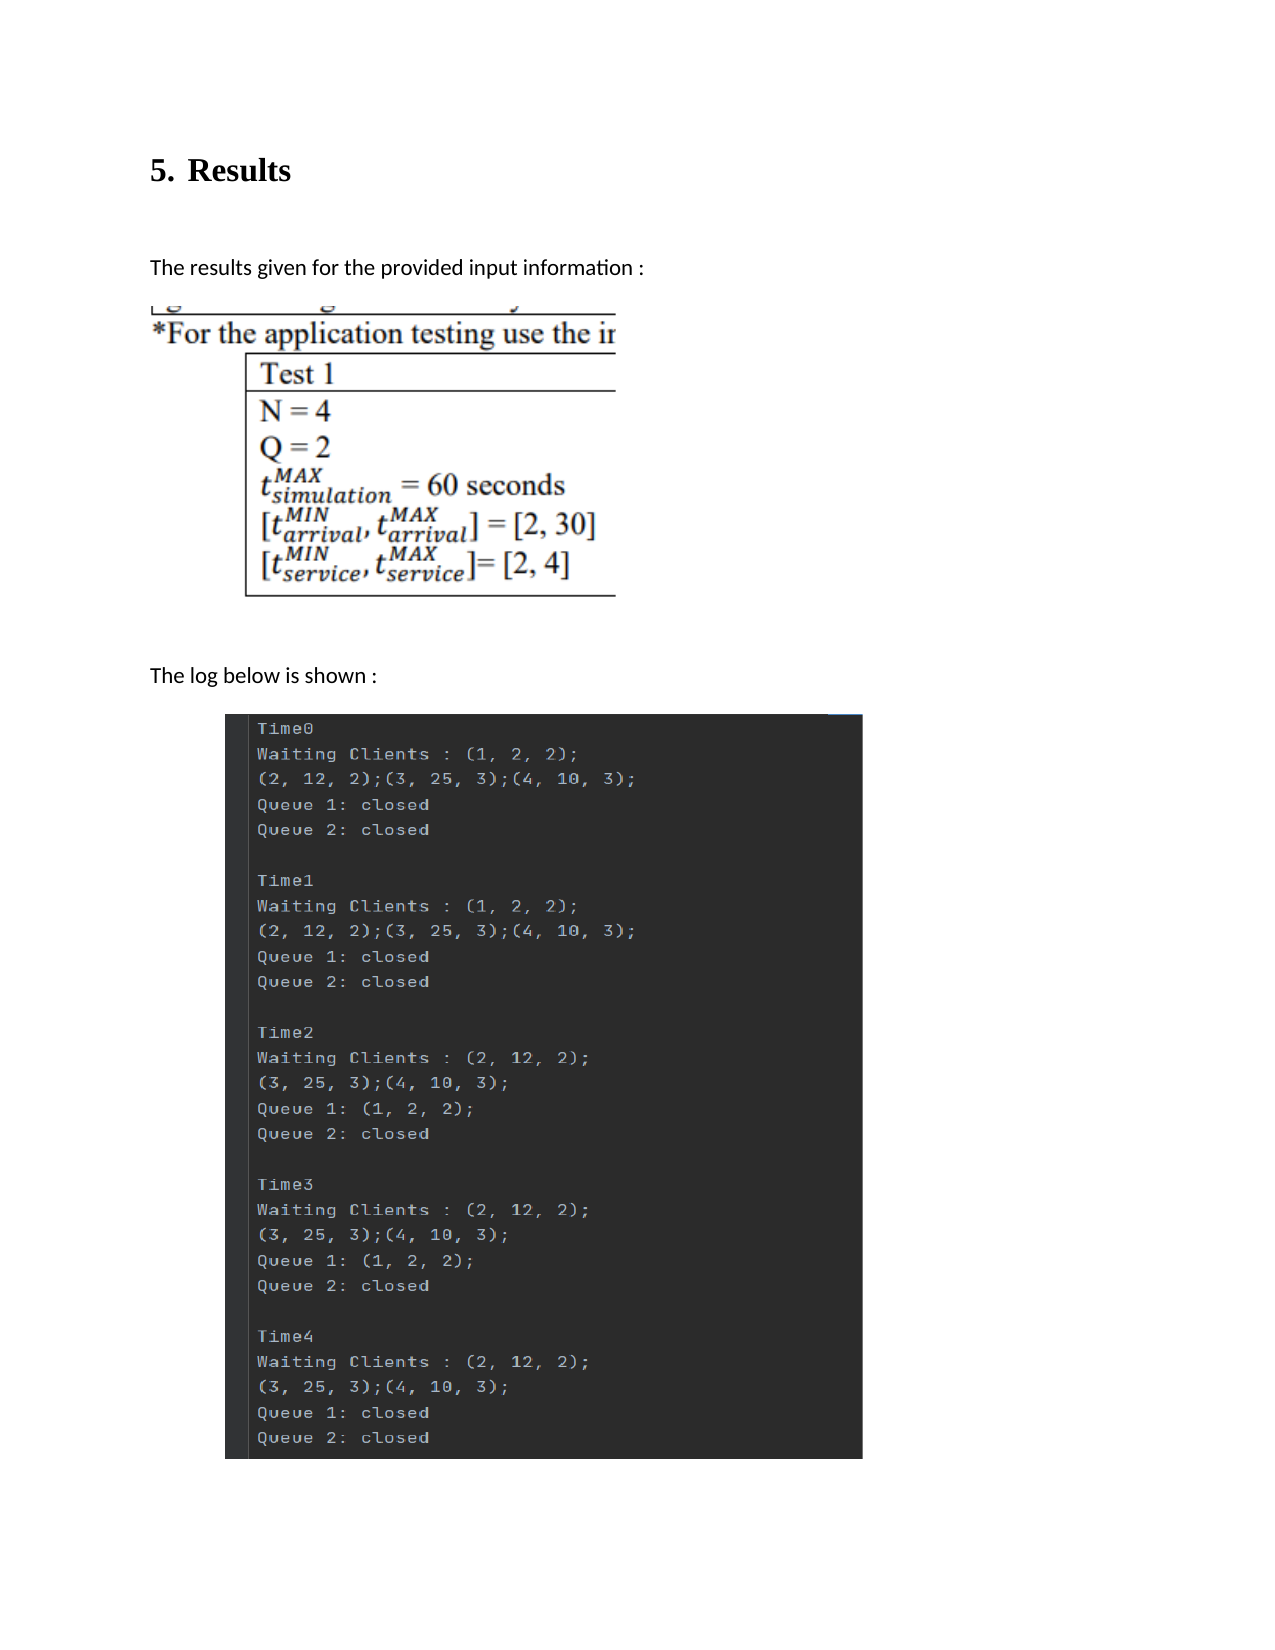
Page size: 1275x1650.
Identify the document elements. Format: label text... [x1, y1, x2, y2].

text The results given for the provided input information : [150, 253, 1125, 281]
subtitle Results [150, 150, 1125, 188]
picture [150, 306, 616, 636]
text The log below is shown : [150, 661, 1125, 689]
picture [225, 714, 863, 1459]
